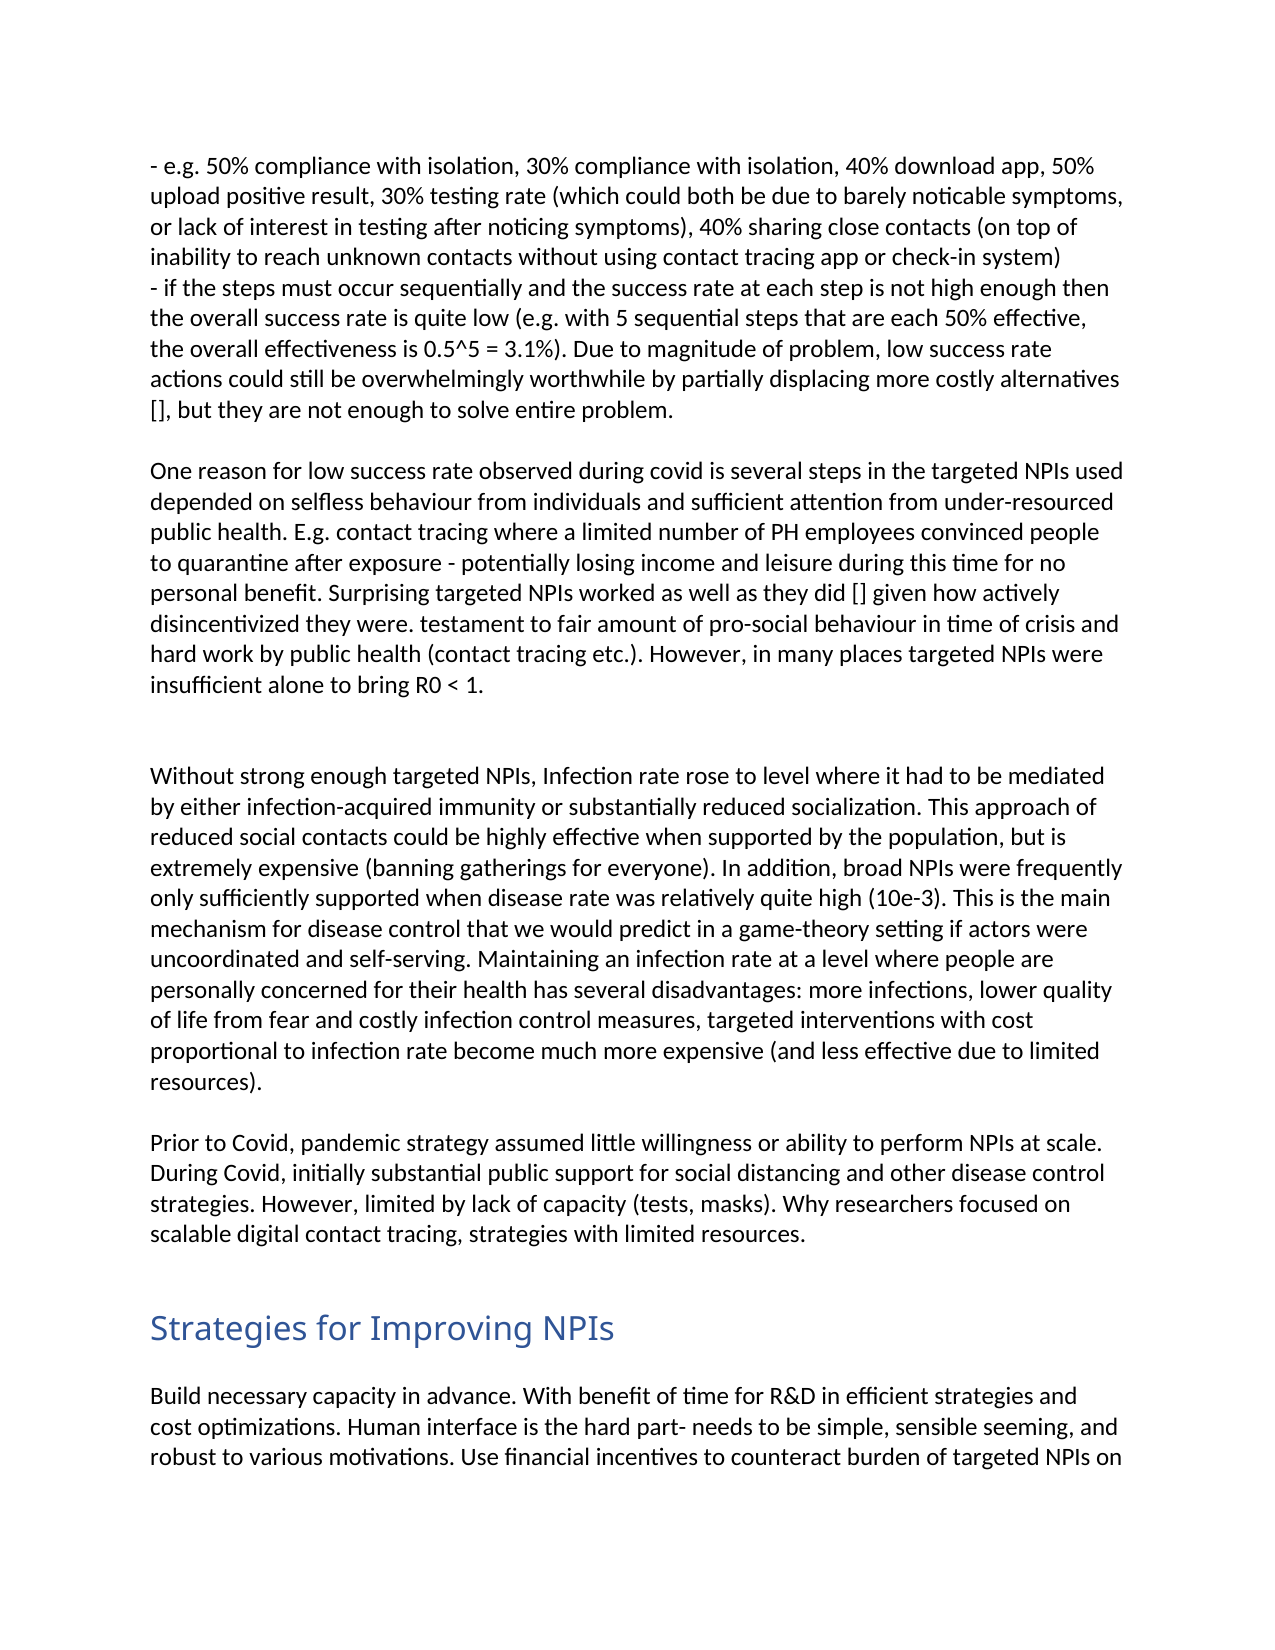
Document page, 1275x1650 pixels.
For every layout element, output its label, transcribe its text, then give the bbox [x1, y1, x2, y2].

text Prior to Covid, pandemic strategy assumed little willingness or ability to perform NPIs at scale. During Covid, initially substantial public support for social distancing and other disease control strategies. However, limited by lack of capacity (tests, masks). Why researchers focused on scalable digital contact tracing, strategies with limited resources. [150, 1127, 1125, 1249]
text - if the steps must occur sequentially and the success rate at each step is not high enough then the overall success rate is quite low (e.g. with 5 sequential steps that are each 50% effective, the overall effectiveness is 0.5^5 = 3.1%). Due to magnitude of problem, low success rate actions could still be overwhelmingly worthwhile by partially displacing more costly alternatives [], but they are not enough to solve entire problem. [150, 272, 1125, 425]
subtitle Strategies for Improving NPIs [150, 1304, 1125, 1350]
text - e.g. 50% compliance with isolation, 30% compliance with isolation, 40% download app, 50% upload positive result, 30% testing rate (which could both be due to barely noticable symptoms, or lack of interest in testing after noticing symptoms), 40% sharing close contacts (on top of inability to reach unknown contacts without using contact tracing app or check-in system) [150, 150, 1125, 272]
text One reason for low success rate observed during covid is several steps in the targeted NPIs used depended on selfless behaviour from individuals and sufficient attention from under-resourced public health. E.g. contact tracing where a limited number of PH employees convinced people to quarantine after exposure - potentially losing income and leisure during this time for no personal benefit. Surprising targeted NPIs worked as well as they did [] given how actively disincentivized they were. testament to fair amount of pro-social behaviour in time of crisis and hard work by public health (contact tracing etc.). However, in many places targeted NPIs were insufficient alone to bring R0 < 1. [150, 455, 1125, 699]
text Without strong enough targeted NPIs, Infection rate rose to level where it had to be mediated by either infection-acquired immunity or substantially reduced socialization. This approach of reduced social contacts could be highly effective when supported by the population, but is extremely expensive (banning gatherings for everyone). In addition, broad NPIs were frequently only sufficiently supported when disease rate was relatively quite high (10e-3). This is the main mechanism for disease control that we would predict in a game-theory setting if actors were uncoordinated and self-serving. Maintaining an infection rate at a level where people are personally concerned for their health has several disadvantages: more infections, lower quality of life from fear and costly infection control measures, targeted interventions with cost proportional to infection rate become much more expensive (and less effective due to limited resources). [150, 760, 1125, 1096]
